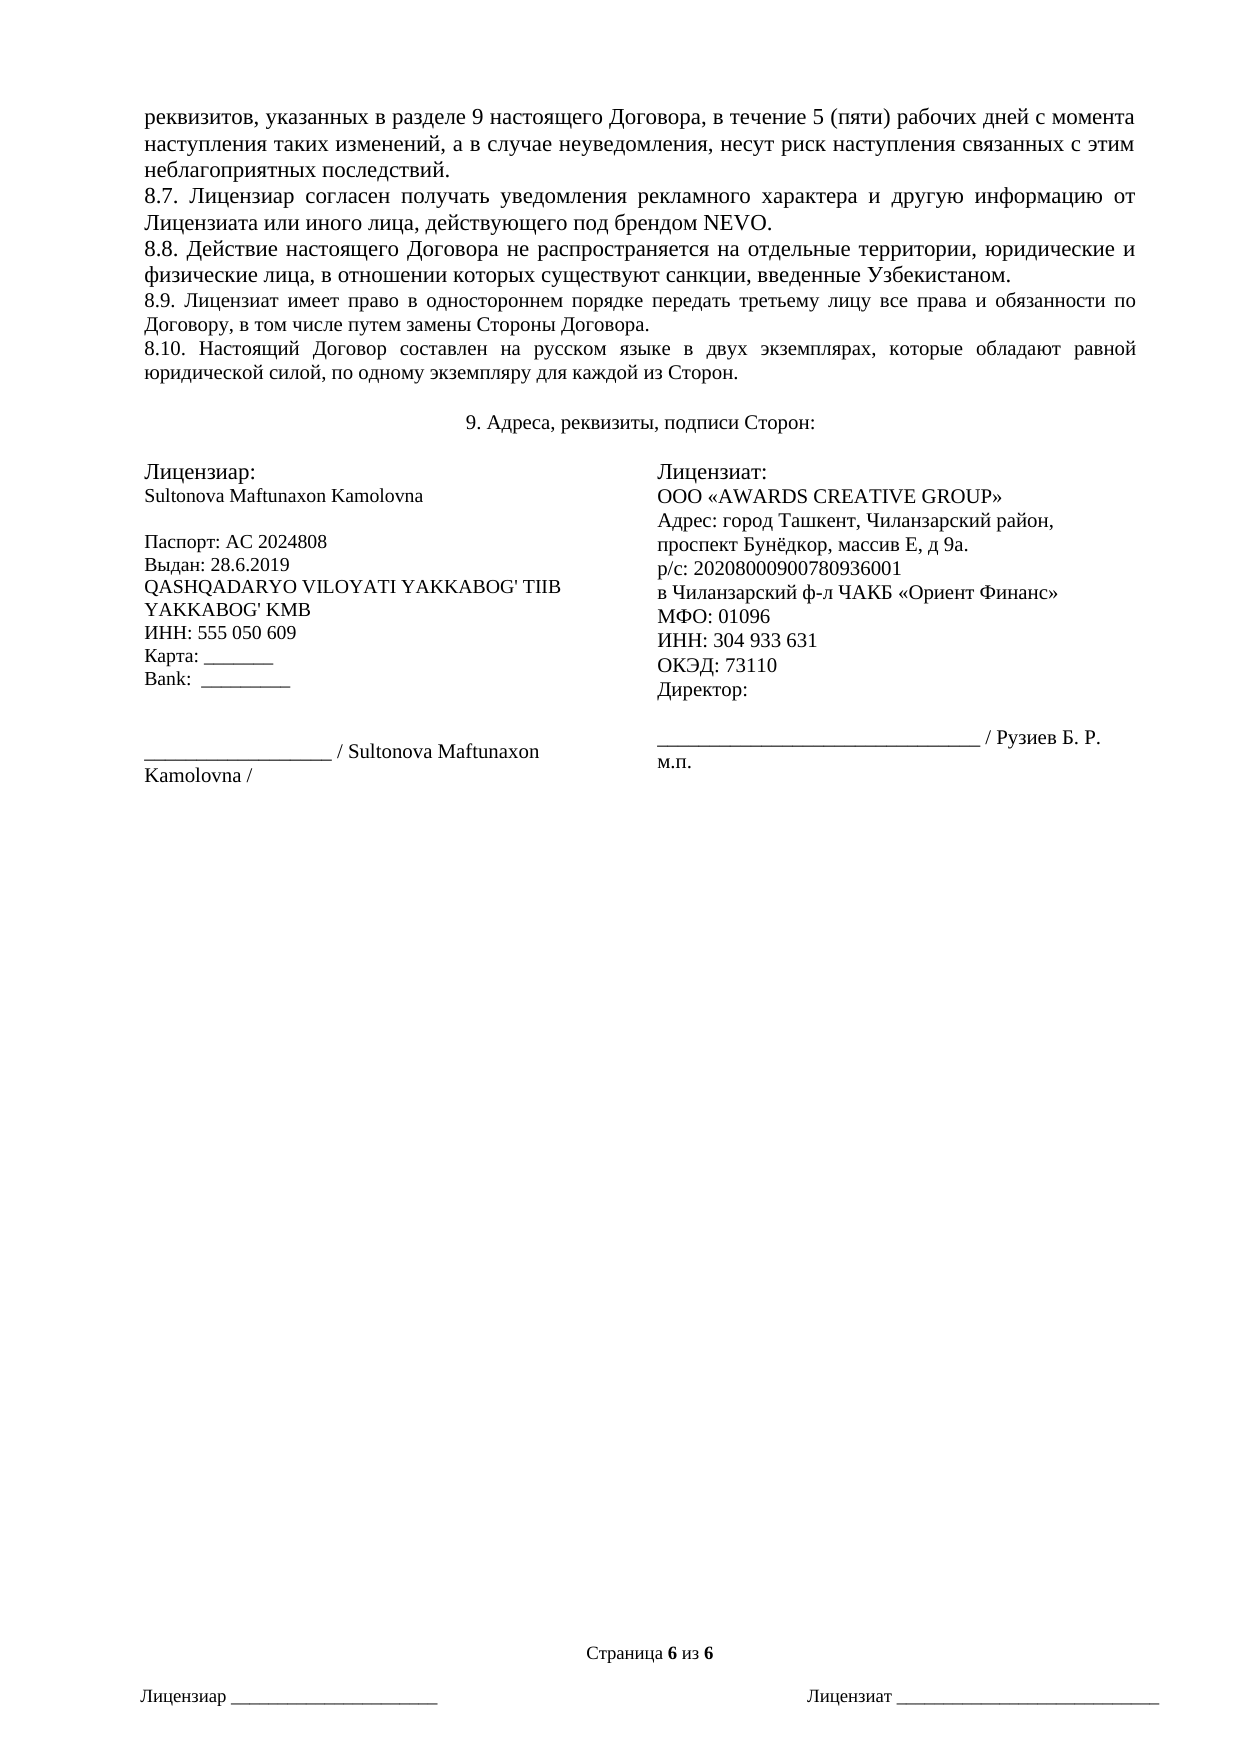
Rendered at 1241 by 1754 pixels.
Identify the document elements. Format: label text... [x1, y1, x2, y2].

table_cell 8.9. Лицензиат имеет право в одностороннем порядке передать третьему лицу все права и обязанности по Договору, в том числе путем замены Стороны Договора. [133, 288, 1148, 336]
table_cell ООО «AWARDS CREATIVE GROUP» Адрес: город Ташкент, Чиланзарский район, проспект Бунёдкор, массив Е, д 9а. р/с: 20208000900780936001 в Чиланзарский ф-л ЧАКБ «Ориент Финанс» МФО: 01096 ИНН: 304 933 631 ОКЭД: 73110 Директор: _______________________________ / Рузиев Б. Р. м.п. [646, 484, 1166, 821]
table_cell Лицензиат: [646, 458, 1166, 484]
table_cell 8.7. Лицензиар согласен получать уведомления рекламного характера и другую информацию от Лицензиата или иного лица, действующего под брендом NEVO. [133, 183, 1148, 235]
table_cell 9. Адреса, реквизиты, подписи Сторон: [133, 410, 1148, 458]
table_cell 8.8. Действие настоящего Договора не распространяется на отдельные территории, юридические и физические лица, в отношении которых существуют санкции, введенные Узбекистаном. [133, 235, 1148, 288]
table_cell Лицензиар: [133, 458, 646, 484]
table_cell Sultonova Maftunaxon Kamolovna Паспорт: AC 2024808 Выдан: 28.6.2019 QASHQADARYO VILOYATI YAKKABOG' TIIB YAKKABOG' KMB ИНН: 555 050 609 Карта: _______ Bank: _________ __________________ / Sultonova Maftunaxon Kamolovna / [133, 484, 646, 821]
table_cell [133, 104, 1148, 182]
table_cell 8.10. Настоящий Договор составлен на русском языке в двух экземплярах, которые обладают равной юридической силой, по одному экземпляру для каждой из Сторон. [133, 336, 1148, 409]
